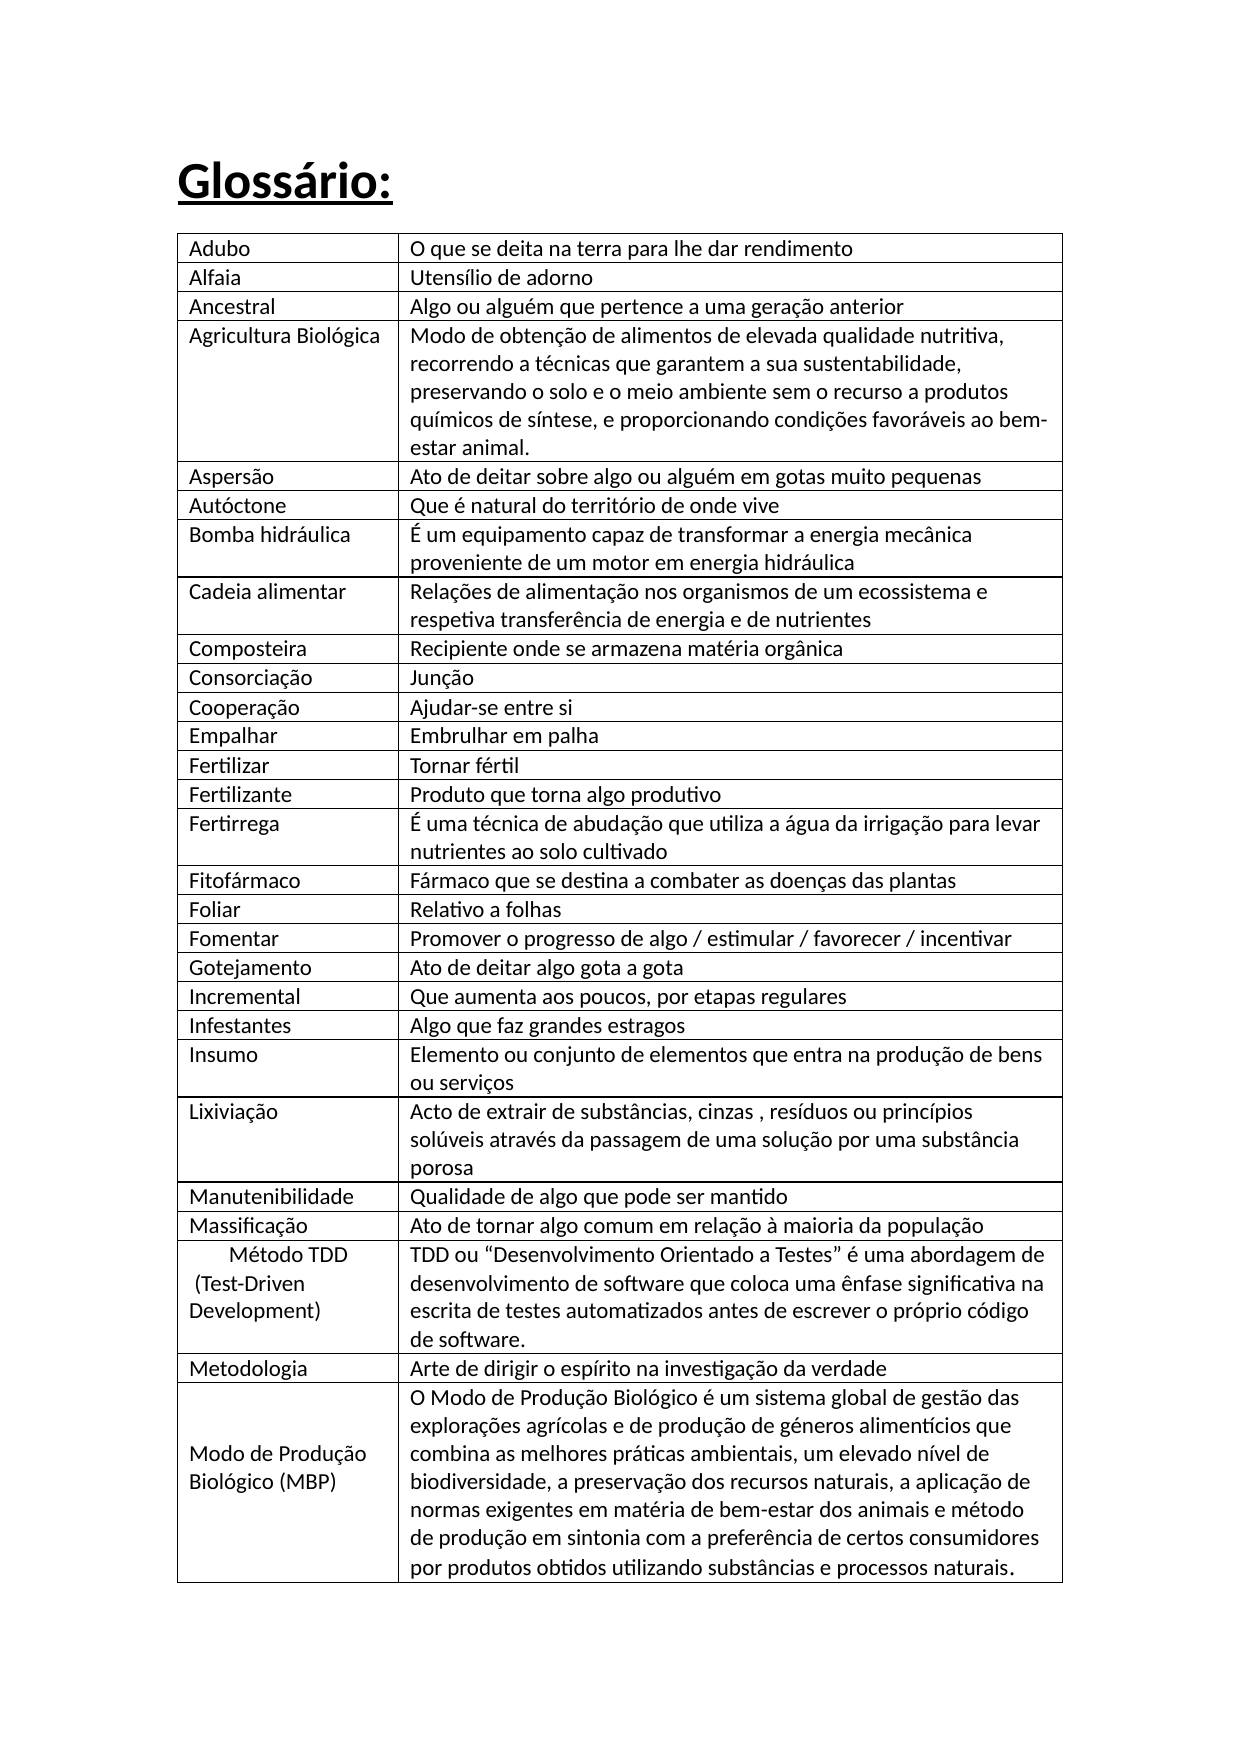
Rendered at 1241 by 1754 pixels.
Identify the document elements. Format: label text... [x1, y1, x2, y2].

table_cell Qualidade de algo que pode ser mantido [399, 1183, 1062, 1211]
table_cell Algo que faz grandes estragos [399, 1011, 1062, 1039]
table_cell Incremental [178, 982, 398, 1010]
table_cell Fertirrega [178, 809, 398, 865]
table_cell Fertilizante [178, 780, 398, 808]
table_cell Recipiente onde se armazena matéria orgânica [399, 635, 1062, 662]
table_header O que se deita na terra para lhe dar rendimento [399, 234, 1062, 262]
table_cell Ato de deitar algo gota a gota [399, 953, 1062, 981]
table_cell Relativo a folhas [399, 895, 1062, 923]
table_cell Metodologia [178, 1354, 398, 1382]
table_cell Aspersão [178, 462, 398, 490]
table_cell Alfaia [178, 263, 398, 291]
table_cell Fertilizar [178, 751, 398, 779]
table_cell Fármaco que se destina a combater as doenças das plantas [399, 866, 1062, 894]
table_header Adubo [178, 234, 398, 262]
table_cell Cooperação [178, 693, 398, 721]
table_cell Junção [399, 664, 1062, 692]
table_cell É um equipamento capaz de transformar a energia mecânica proveniente de um motor em energia hidráulica [399, 520, 1062, 576]
table_cell Manutenibilidade [178, 1183, 398, 1211]
table_cell Embrulhar em palha [399, 722, 1062, 750]
table_cell Ato de tornar algo comum em relação à maioria da população [399, 1212, 1062, 1239]
table_cell Cadeia alimentar [178, 578, 398, 633]
text Glossário: [177, 148, 1063, 211]
table_cell Empalhar [178, 722, 398, 750]
table_cell Fomentar [178, 924, 398, 952]
table_cell Autóctone [178, 491, 398, 519]
table_cell Bomba hidráulica [178, 520, 398, 576]
table_cell Fitofármaco [178, 866, 398, 894]
table_cell Composteira [178, 635, 398, 662]
table_cell Gotejamento [178, 953, 398, 981]
table_cell Ato de deitar sobre algo ou alguém em gotas muito pequenas [399, 462, 1062, 490]
table_cell Algo ou alguém que pertence a uma geração anterior [399, 292, 1062, 320]
table_cell Modo de obtenção de alimentos de elevada qualidade nutritiva, recorrendo a técnicas que garantem a sua sustentabilidade, preservando o solo e o meio ambiente sem o recurso a produtos químicos de síntese, e proporcionando condições favoráveis ao bem-estar animal. [399, 321, 1062, 461]
table_cell Que é natural do território de onde vive [399, 491, 1062, 519]
table_cell Produto que torna algo produtivo [399, 780, 1062, 808]
table_cell Ajudar-se entre si [399, 693, 1062, 721]
table_cell Massificação [178, 1212, 398, 1239]
table_cell Lixiviação [178, 1098, 398, 1181]
table_cell Foliar [178, 895, 398, 923]
table_cell Arte de dirigir o espírito na investigação da verdade [399, 1354, 1062, 1382]
table_cell Método TDD (Test-Driven Development) [178, 1241, 398, 1353]
table_cell Promover o progresso de algo / estimular / favorecer / incentivar [399, 924, 1062, 952]
table_cell TDD ou “Desenvolvimento Orientado a Testes” é uma abordagem de desenvolvimento de software que coloca uma ênfase significativa na escrita de testes automatizados antes de escrever o próprio código de software. [399, 1241, 1062, 1353]
table_cell O Modo de Produção Biológico é um sistema global de gestão das explorações agrícolas e de produção de géneros alimentícios que combina as melhores práticas ambientais, um elevado nível de biodiversidade, a preservação dos recursos naturais, a aplicação de normas exigentes em matéria de bem-estar dos animais e método de produção em sintonia com a preferência de certos consumidores por produtos obtidos utilizando substâncias e processos naturais. [399, 1383, 1009, 1582]
table_cell Utensílio de adorno [399, 263, 1062, 291]
table_cell Relações de alimentação nos organismos de um ecossistema e respetiva transferência de energia e de nutrientes [399, 578, 1062, 633]
table_cell Que aumenta aos poucos, por etapas regulares [399, 982, 1062, 1010]
table_cell Consorciação [178, 664, 398, 692]
table_cell Acto de extrair de substâncias, cinzas , resíduos ou princípios solúveis através da passagem de uma solução por uma substância porosa [399, 1098, 1062, 1181]
table_cell Agricultura Biológica [178, 321, 398, 461]
table_cell Insumo [178, 1040, 398, 1096]
table_cell Tornar fértil [399, 751, 1062, 779]
table_cell Ancestral [178, 292, 398, 320]
table_cell É uma técnica de abudação que utiliza a água da irrigação para levar nutrientes ao solo cultivado [399, 809, 1062, 865]
table_cell Modo de Produção Biológico (MBP) [178, 1383, 398, 1582]
table_cell Elemento ou conjunto de elementos que entra na produção de bens ou serviços [399, 1040, 1062, 1096]
table_cell Infestantes [178, 1011, 398, 1039]
